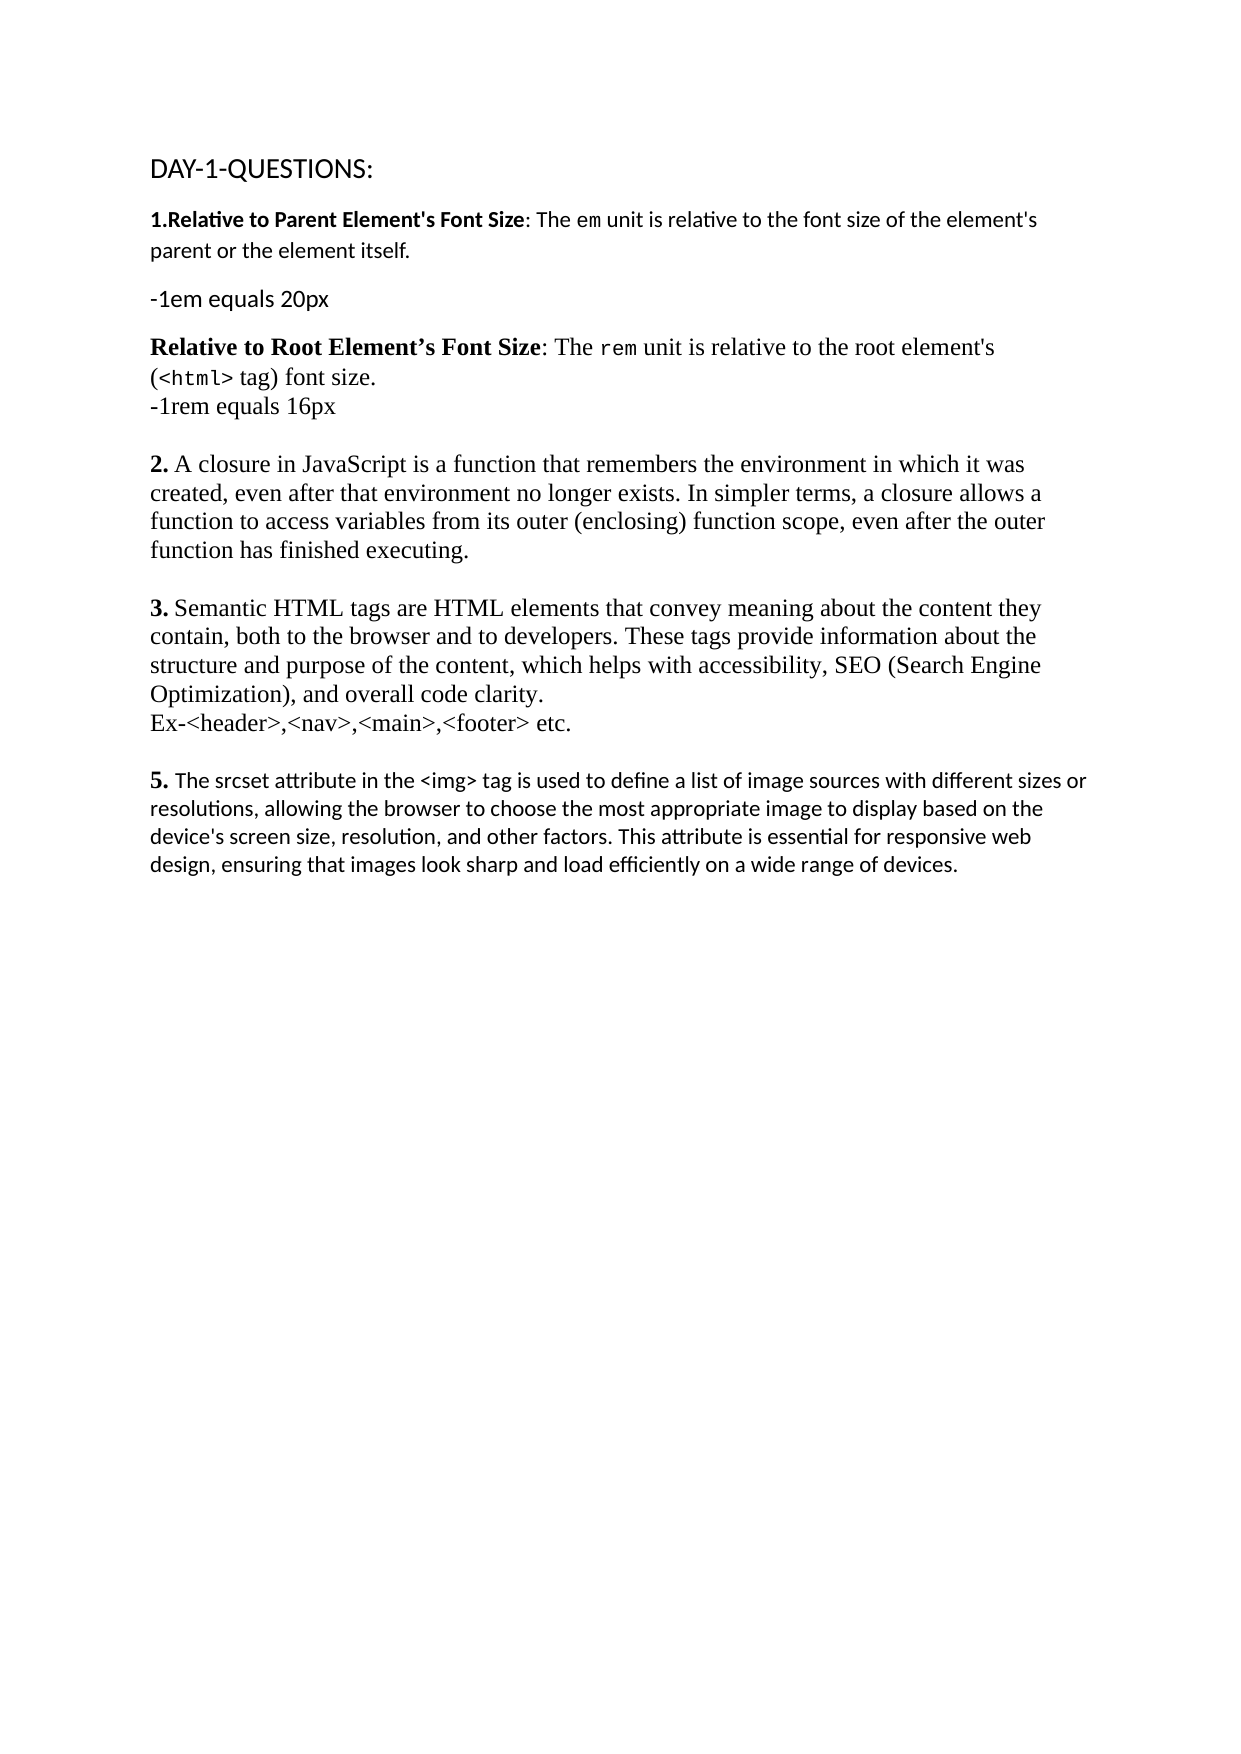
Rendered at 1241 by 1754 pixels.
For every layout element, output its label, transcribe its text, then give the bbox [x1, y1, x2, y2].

text DAY-1-QUESTIONS: [150, 150, 1090, 186]
text 5. The srcset attribute in the <img> tag is used to define a list of image sources with different sizes or resolutions, allowing the browser to choose the most appropriate image to display based on the device's screen size, resolution, and other factors. This attribute is essential for responsive web design, ensuring that images look sharp and load efficiently on a wide range of devices. [150, 765, 1090, 878]
text 3. Semantic HTML tags are HTML elements that convey meaning about the content they contain, both to the browser and to developers. These tags provide information about the structure and purpose of the content, which helps with accessibility, SEO (Search Engine Optimization), and overall code clarity. [150, 593, 1090, 708]
text -1rem equals 16px [150, 391, 1090, 420]
text Ex-<header>,<nav>,<main>,<footer> etc. [150, 708, 1090, 736]
text Relative to Root Element’s Font Size: The rem unit is relative to the root element's (<html> tag) font size. [150, 332, 1090, 391]
text 1.Relative to Parent Element's Font Size: The em unit is relative to the font size of the element's parent or the element itself. [150, 205, 1090, 264]
text -1em equals 20px [150, 283, 1090, 313]
text 2. A closure in JavaScript is a function that remembers the environment in which it was created, even after that environment no longer exists. In simpler terms, a closure allows a function to access variables from its outer (enclosing) function scope, even after the outer function has finished executing. [150, 449, 1090, 564]
